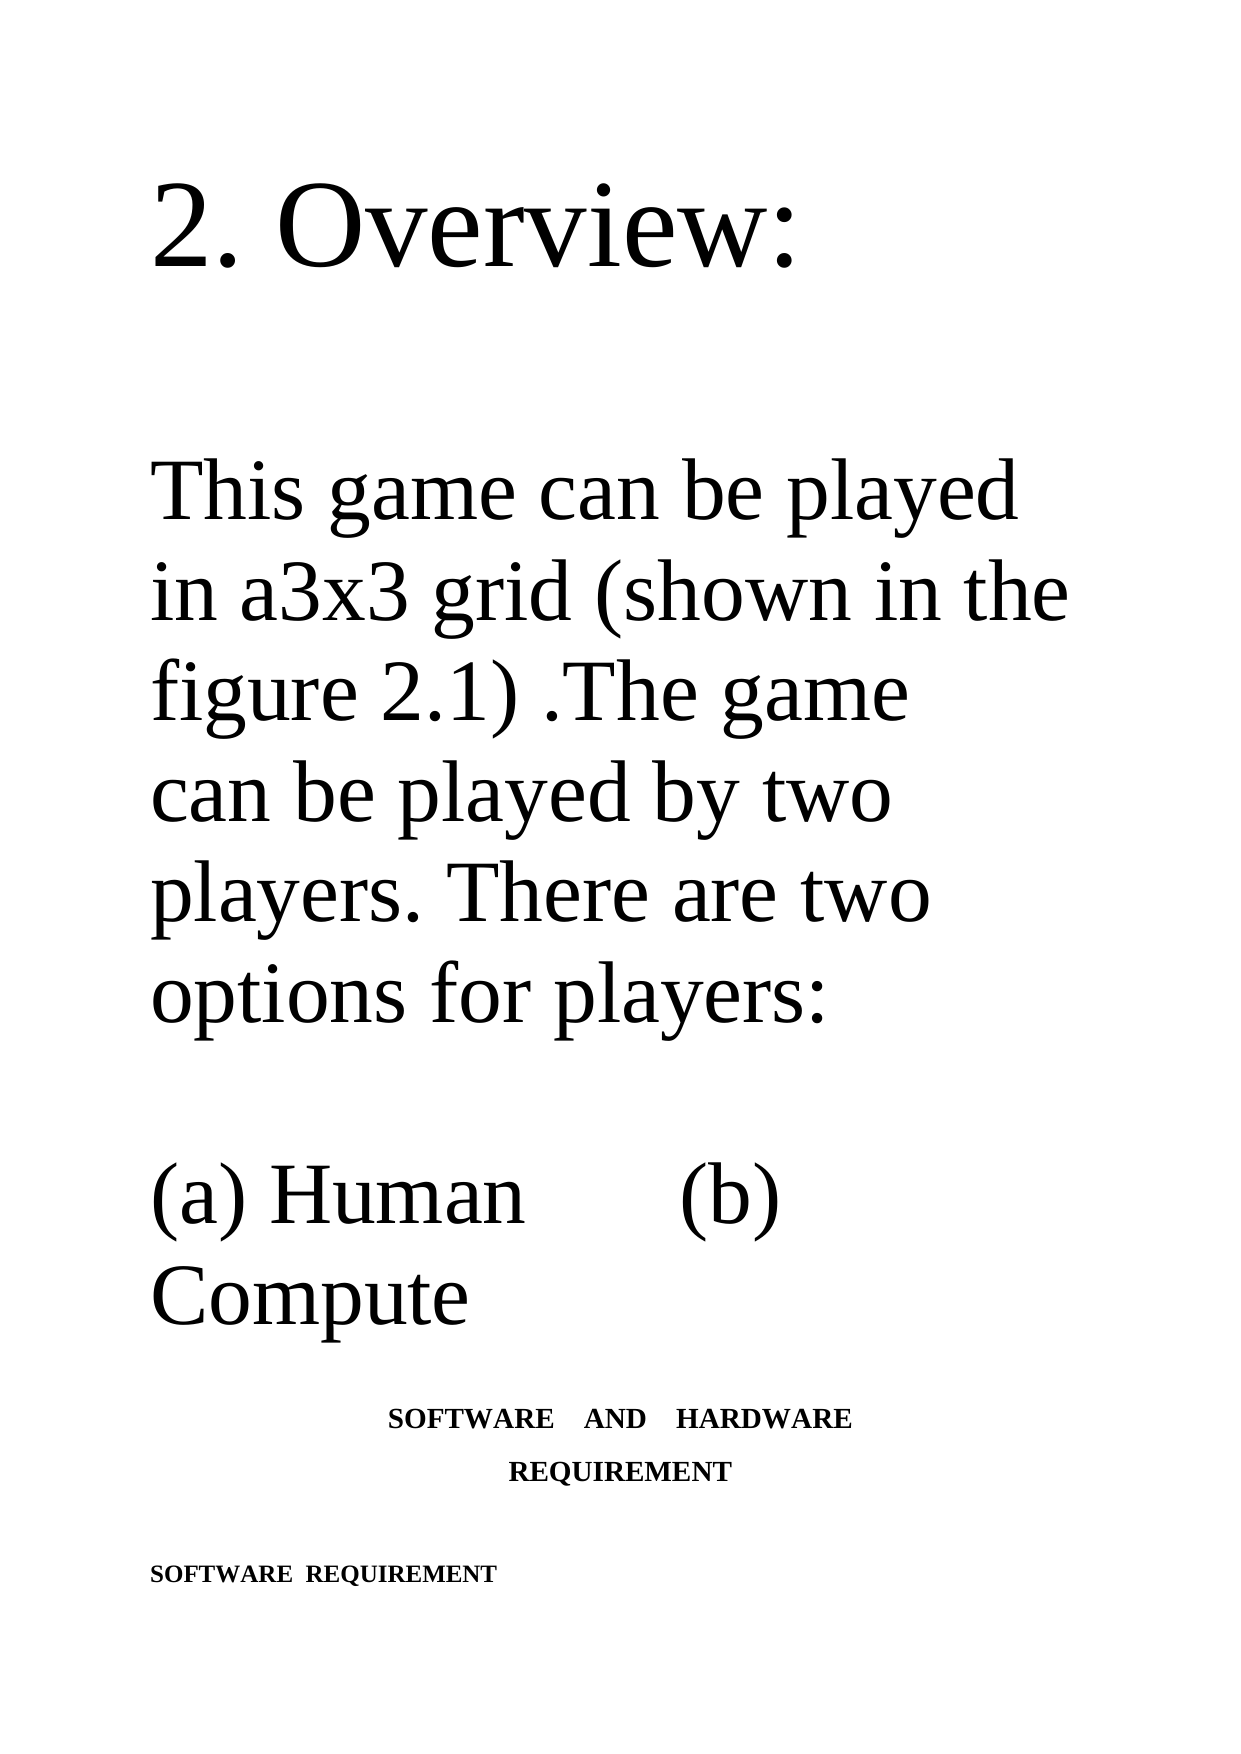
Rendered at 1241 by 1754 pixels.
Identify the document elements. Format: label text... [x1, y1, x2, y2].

text REQUIREMENT [150, 1454, 1090, 1487]
text (a) Human (b) Compute [150, 1142, 1090, 1343]
text This game can be played in a3x3 grid (shown in the figure 2.1) .The game [150, 437, 1090, 739]
text can be played by two players. There are two options for players: [150, 739, 1090, 1041]
text SOFTWARE REQUIREMENT [150, 1559, 1090, 1588]
text 2. Overview: [150, 150, 1090, 294]
text SOFTWARE AND HARDWARE [150, 1401, 1090, 1435]
